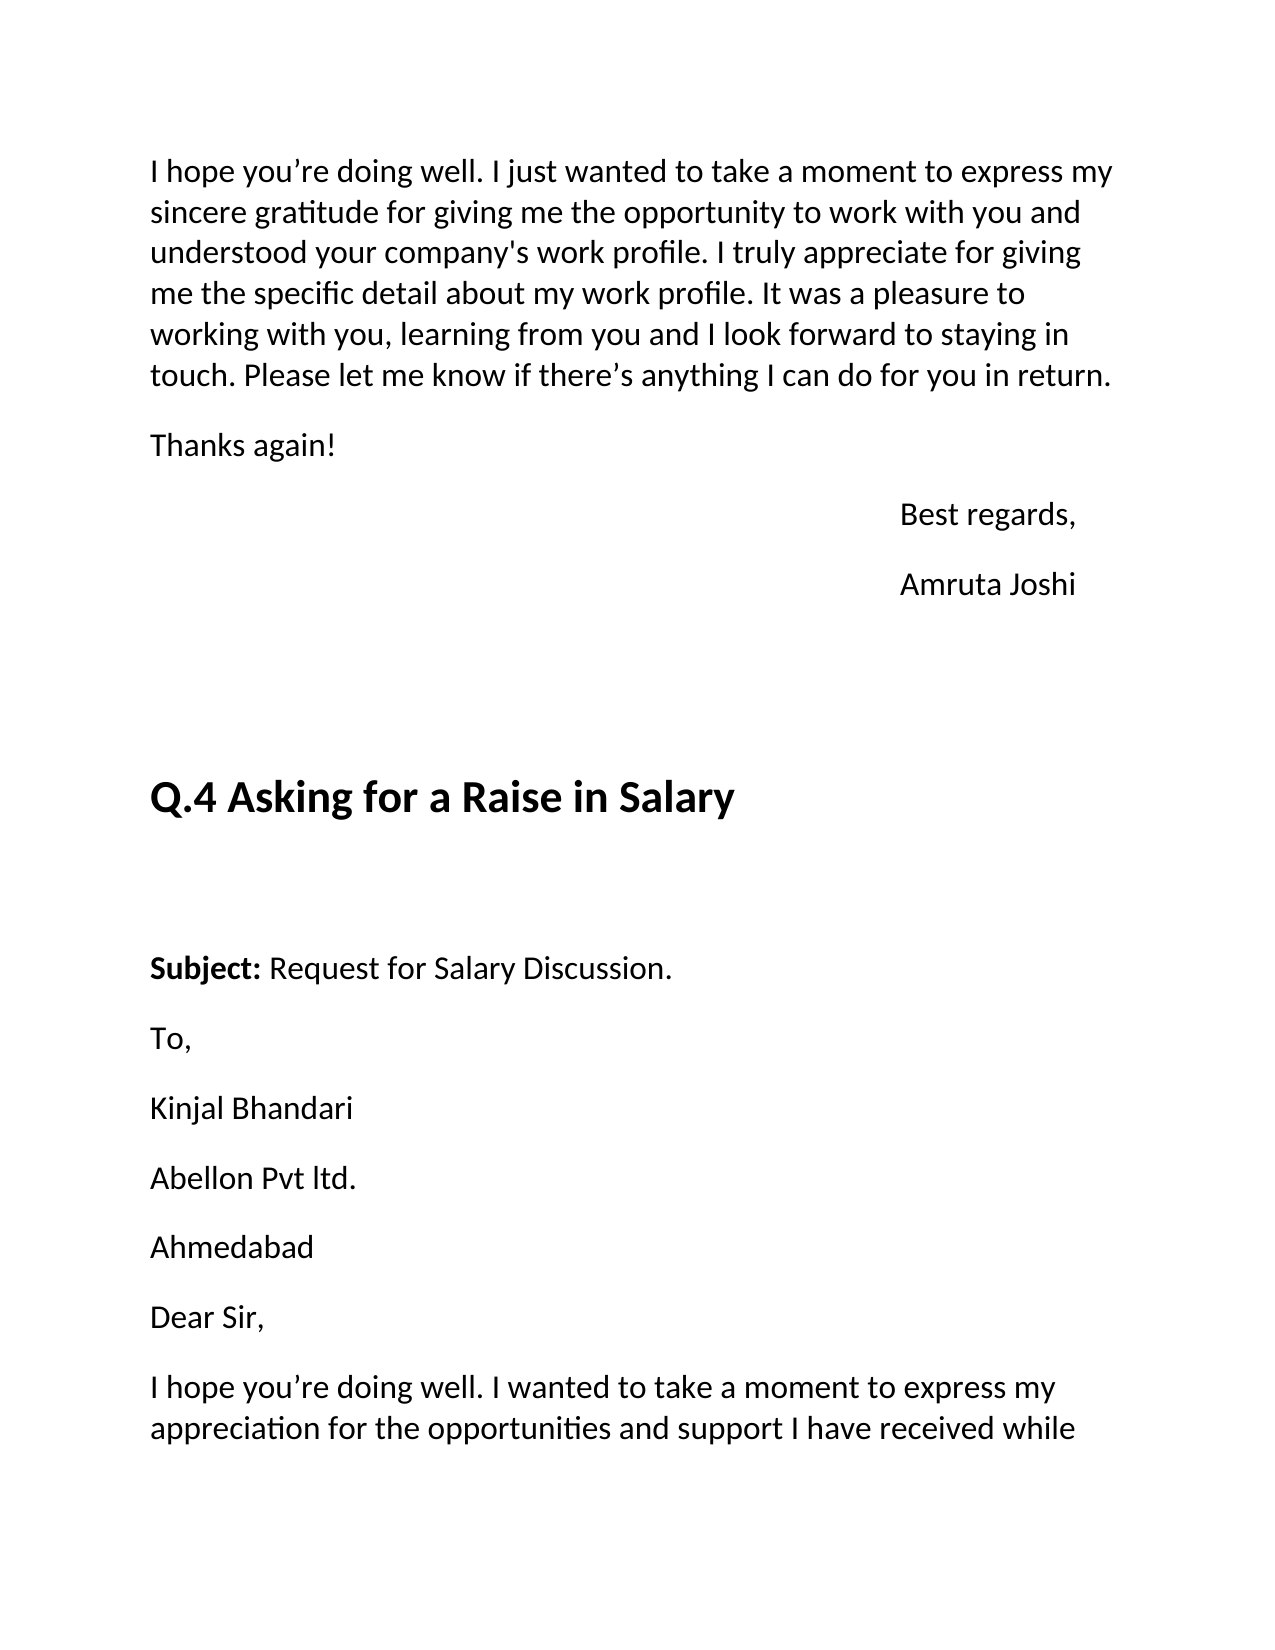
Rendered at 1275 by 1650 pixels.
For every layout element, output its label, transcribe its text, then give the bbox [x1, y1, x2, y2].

text Dear Sir, [150, 1296, 1125, 1337]
text Abellon Pvt ltd. [150, 1157, 1125, 1197]
text Thanks again! [150, 423, 1125, 464]
text Subject: Request for Salary Discussion. [150, 947, 1125, 988]
text Ahmedabad [150, 1227, 1125, 1267]
text I hope you’re doing well. I just wanted to take a moment to express my sincere gratitude for giving me the opportunity to work with you and understood your company's work profile. I truly appreciate for giving me the specific detail about my work profile. It was a pleasure to working with you, learning from you and I look forward to staying in touch. Please let me know if there’s anything I can do for you in return. [150, 150, 1125, 394]
text Kinjal Bhandari [150, 1087, 1125, 1127]
text To, [150, 1017, 1125, 1058]
text Best regards, [825, 493, 1125, 534]
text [150, 1366, 1125, 1448]
text Q.4 Asking for a Raise in Salary [150, 768, 1125, 824]
text Amruta Joshi [825, 563, 1125, 604]
